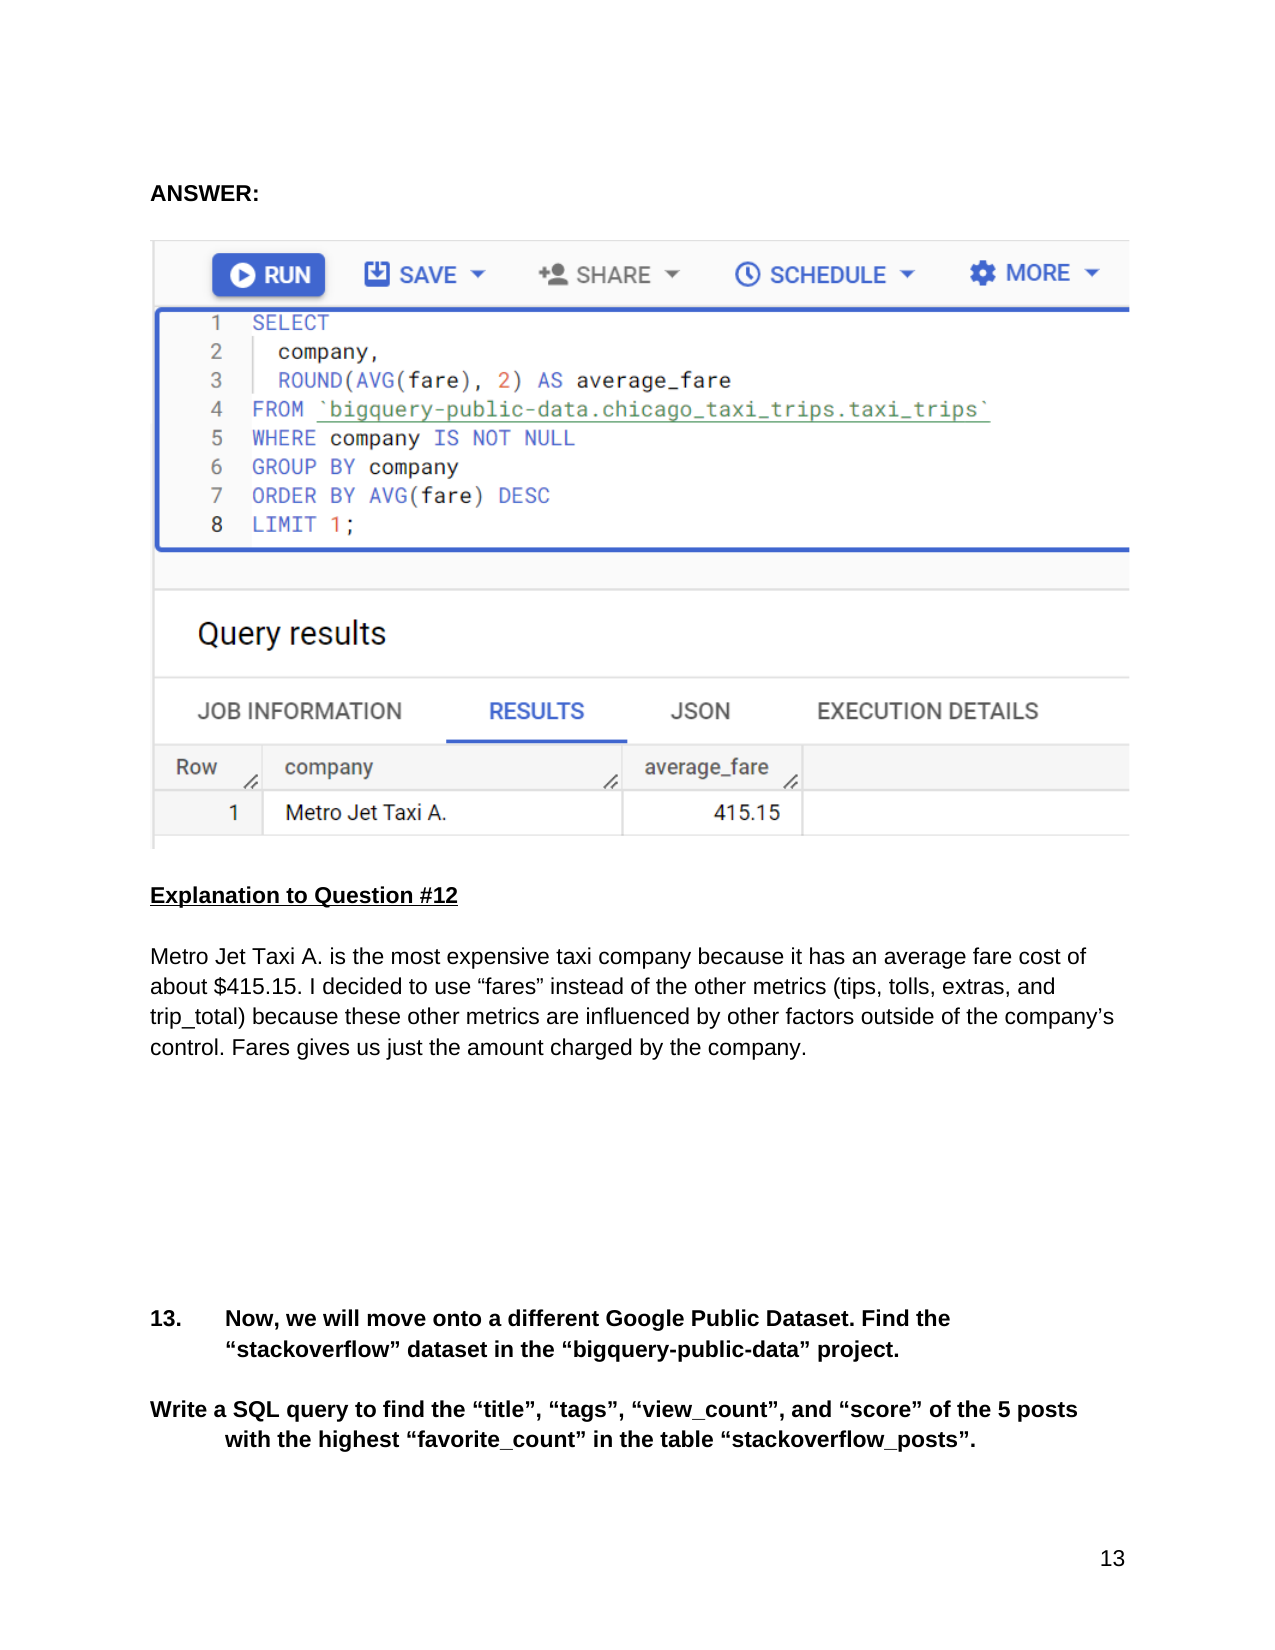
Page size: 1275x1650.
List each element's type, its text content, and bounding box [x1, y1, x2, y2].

text 13. Now, we will move onto a different Google Public Dataset. Find the “stackoverflow” dataset in the “bigquery-public-data” project. [150, 1305, 1125, 1362]
picture [150, 240, 1130, 849]
text Write a SQL query to find the “title”, “tags”, “view_count”, and “score” of the 5 posts with the highest “favorite_count” in the table “stackoverflow_posts”. [150, 1396, 1125, 1453]
text ANSWER: [150, 180, 1125, 207]
text Metro Jet Taxi A. is the most expensive taxi company because it has an average fare cost of about $415.15. I decided to use “fares” instead of the other metrics (tips, tolls, extras, and trip_total) because these other metrics are influenced by other factors outside of the company’s control. Fares gives us just the amount charged by the company. [150, 943, 1125, 1060]
text Explanation to Question #12 [150, 882, 1125, 909]
